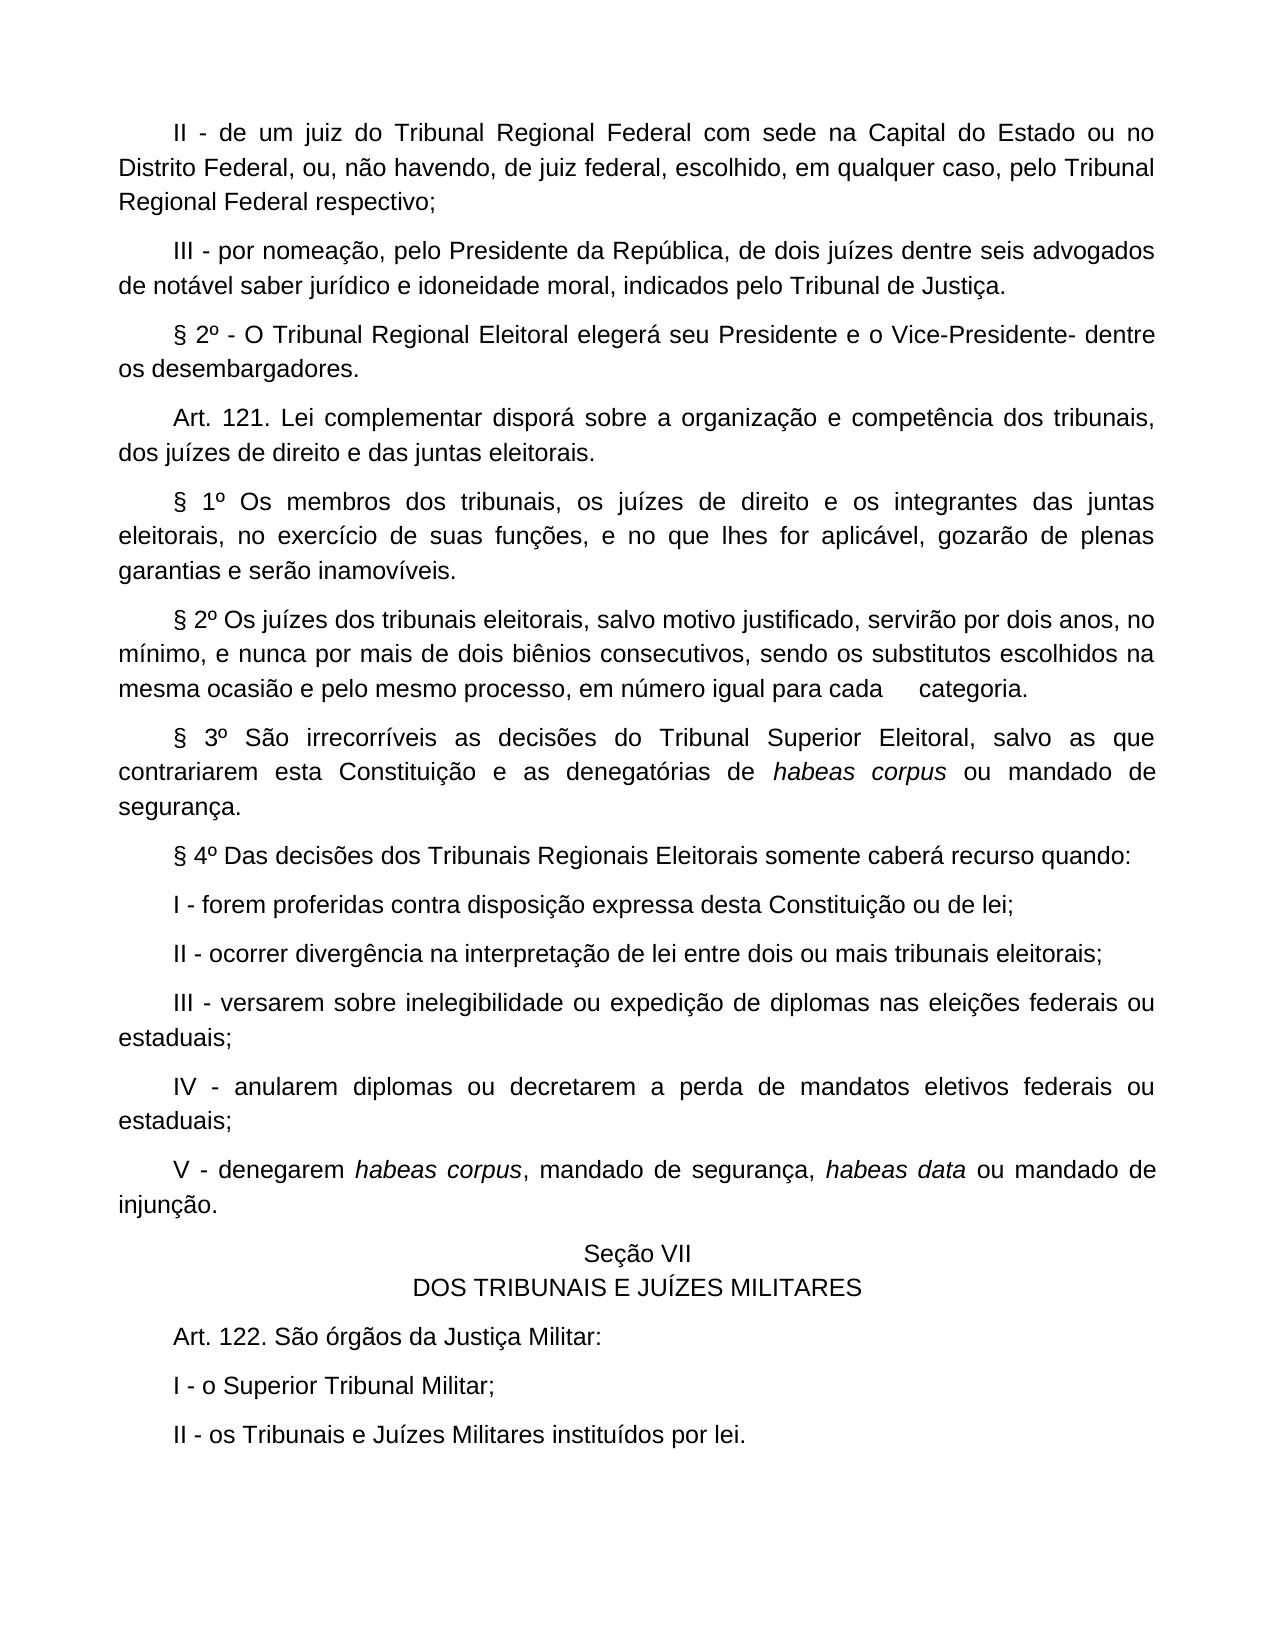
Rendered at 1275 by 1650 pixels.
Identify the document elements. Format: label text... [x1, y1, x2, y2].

text I - forem proferidas contra disposição expressa desta Constituição ou de lei; [118, 890, 1157, 919]
text Seção VII DOS TRIBUNAIS E JUÍZES MILITARES [118, 1239, 1157, 1302]
text Art. 122. São órgãos da Justiça Militar: [118, 1322, 1157, 1351]
text § 2º Os juízes dos tribunais eleitorais, salvo motivo justificado, servirão por dois anos, no mínimo, e nunca por mais de dois biênios consecutivos, sendo os substitutos escolhidos na mesma ocasião e pelo mesmo processo, em número igual para cada categoria. [118, 605, 1157, 702]
text § 3º São irrecorríveis as decisões do Tribunal Superior Eleitoral, salvo as que contrariarem esta Constituição e as denegatórias de habeas corpus ou mandado de segurança. [118, 723, 1157, 821]
text § 2º - O Tribunal Regional Eleitoral elegerá seu Presidente e o Vice-Presidente- dentre os desembargadores. [118, 320, 1157, 383]
text I - o Superior Tribunal Militar; [118, 1371, 1157, 1400]
text II - de um juiz do Tribunal Regional Federal com sede na Capital do Estado ou no Distrito Federal, ou, não havendo, de juiz federal, escolhido, em qualquer caso, pelo Tribunal Regional Federal respectivo; [118, 118, 1157, 216]
text III - por nomeação, pelo Presidente da República, de dois juízes dentre seis advogados de notável saber jurídico e idoneidade moral, indicados pelo Tribunal de Justiça. [118, 236, 1157, 299]
text § 1º Os membros dos tribunais, os juízes de direito e os integrantes das juntas eleitorais, no exercício de suas funções, e no que lhes for aplicável, gozarão de plenas garantias e serão inamovíveis. [118, 487, 1157, 584]
text § 4º Das decisões dos Tribunais Regionais Eleitorais somente caberá recurso quando: [118, 841, 1157, 869]
text II - ocorrer divergência na interpretação de lei entre dois ou mais tribunais eleitorais; [118, 939, 1157, 968]
text III - versarem sobre inelegibilidade ou expedição de diplomas nas eleições federais ou estaduais; [118, 988, 1157, 1051]
text Art. 121. Lei complementar disporá sobre a organização e competência dos tribunais, dos juízes de direito e das juntas eleitorais. [118, 403, 1157, 466]
text V - denegarem habeas corpus, mandado de segurança, habeas data ou mandado de injunção. [118, 1155, 1157, 1218]
text II - os Tribunais e Juízes Militares instituídos por lei. [118, 1420, 1157, 1449]
text IV - anularem diplomas ou decretarem a perda de mandatos eletivos federais ou estaduais; [118, 1072, 1157, 1135]
